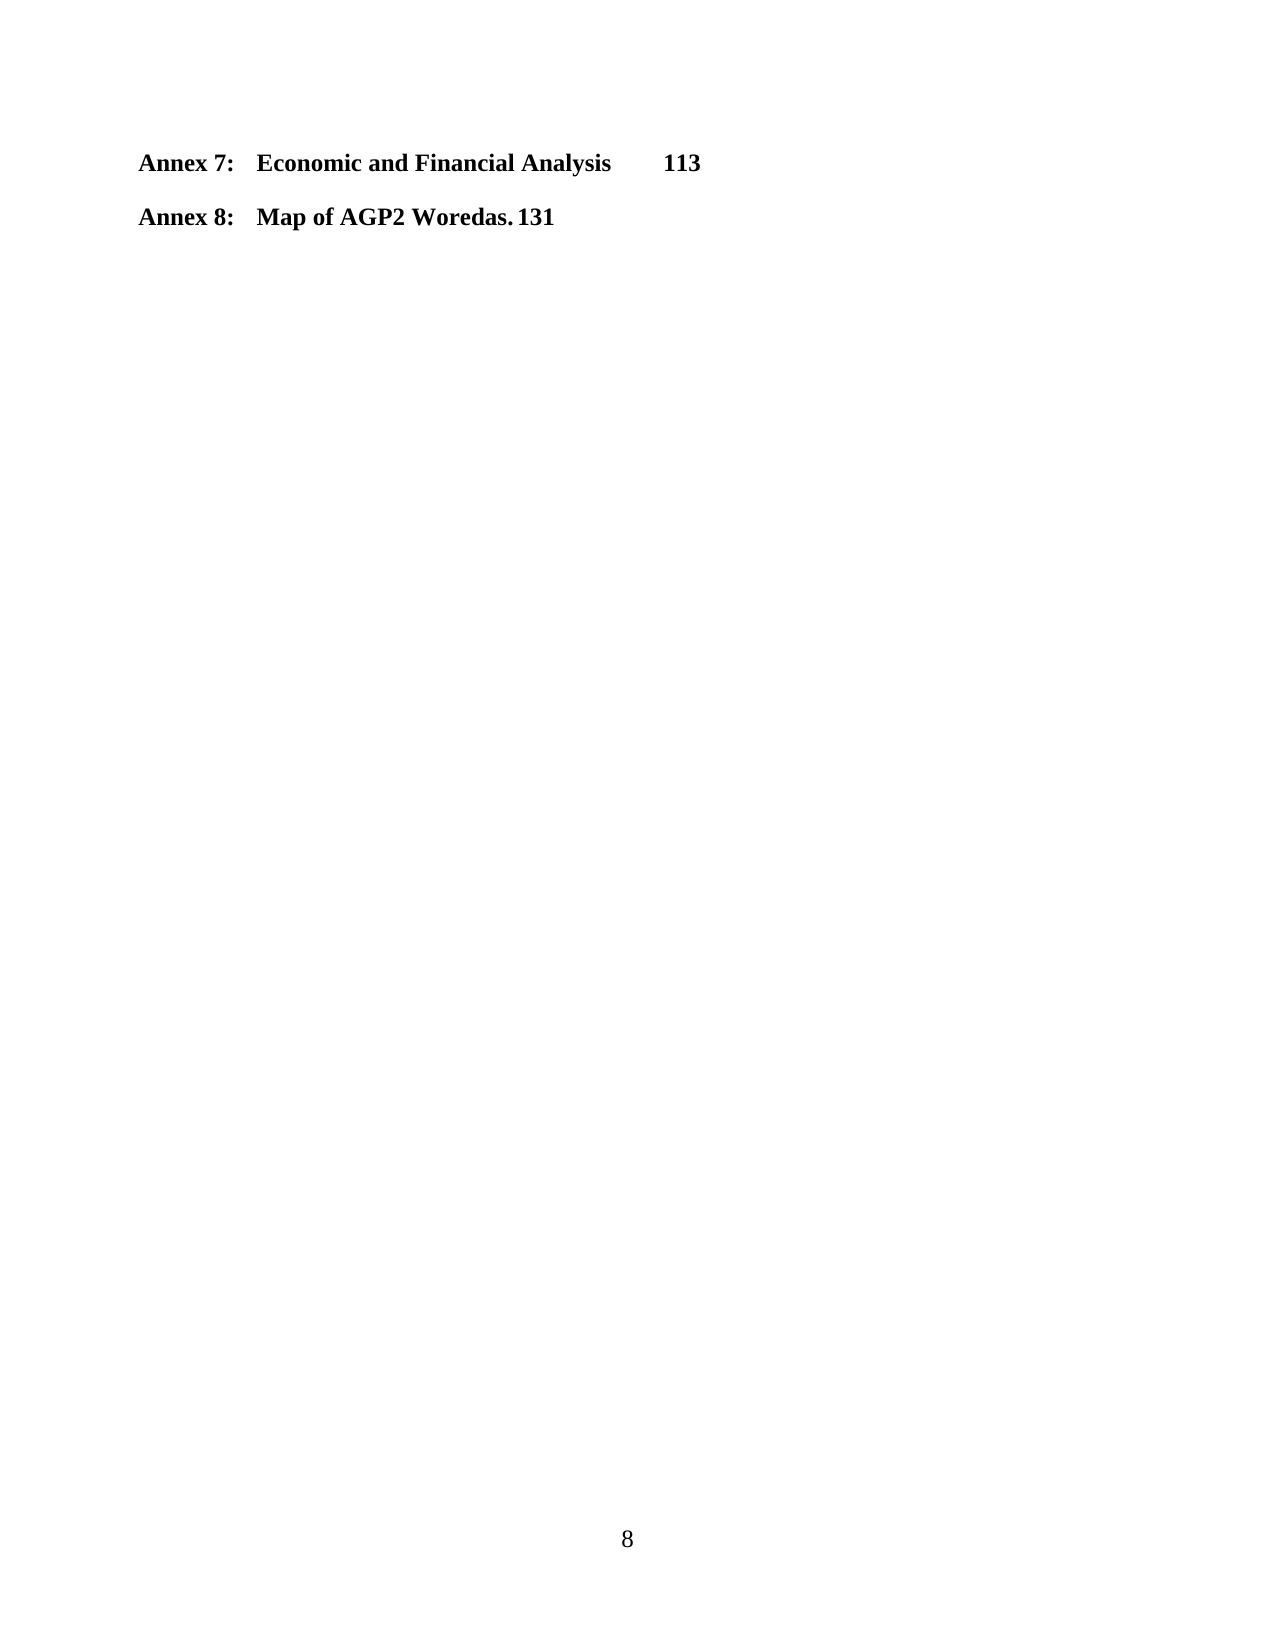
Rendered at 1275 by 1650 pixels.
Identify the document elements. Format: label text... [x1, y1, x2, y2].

list Economic and Financial Analysis 113 [138, 148, 1137, 177]
list Map of AGP2 Woredas 131 [138, 202, 1137, 231]
